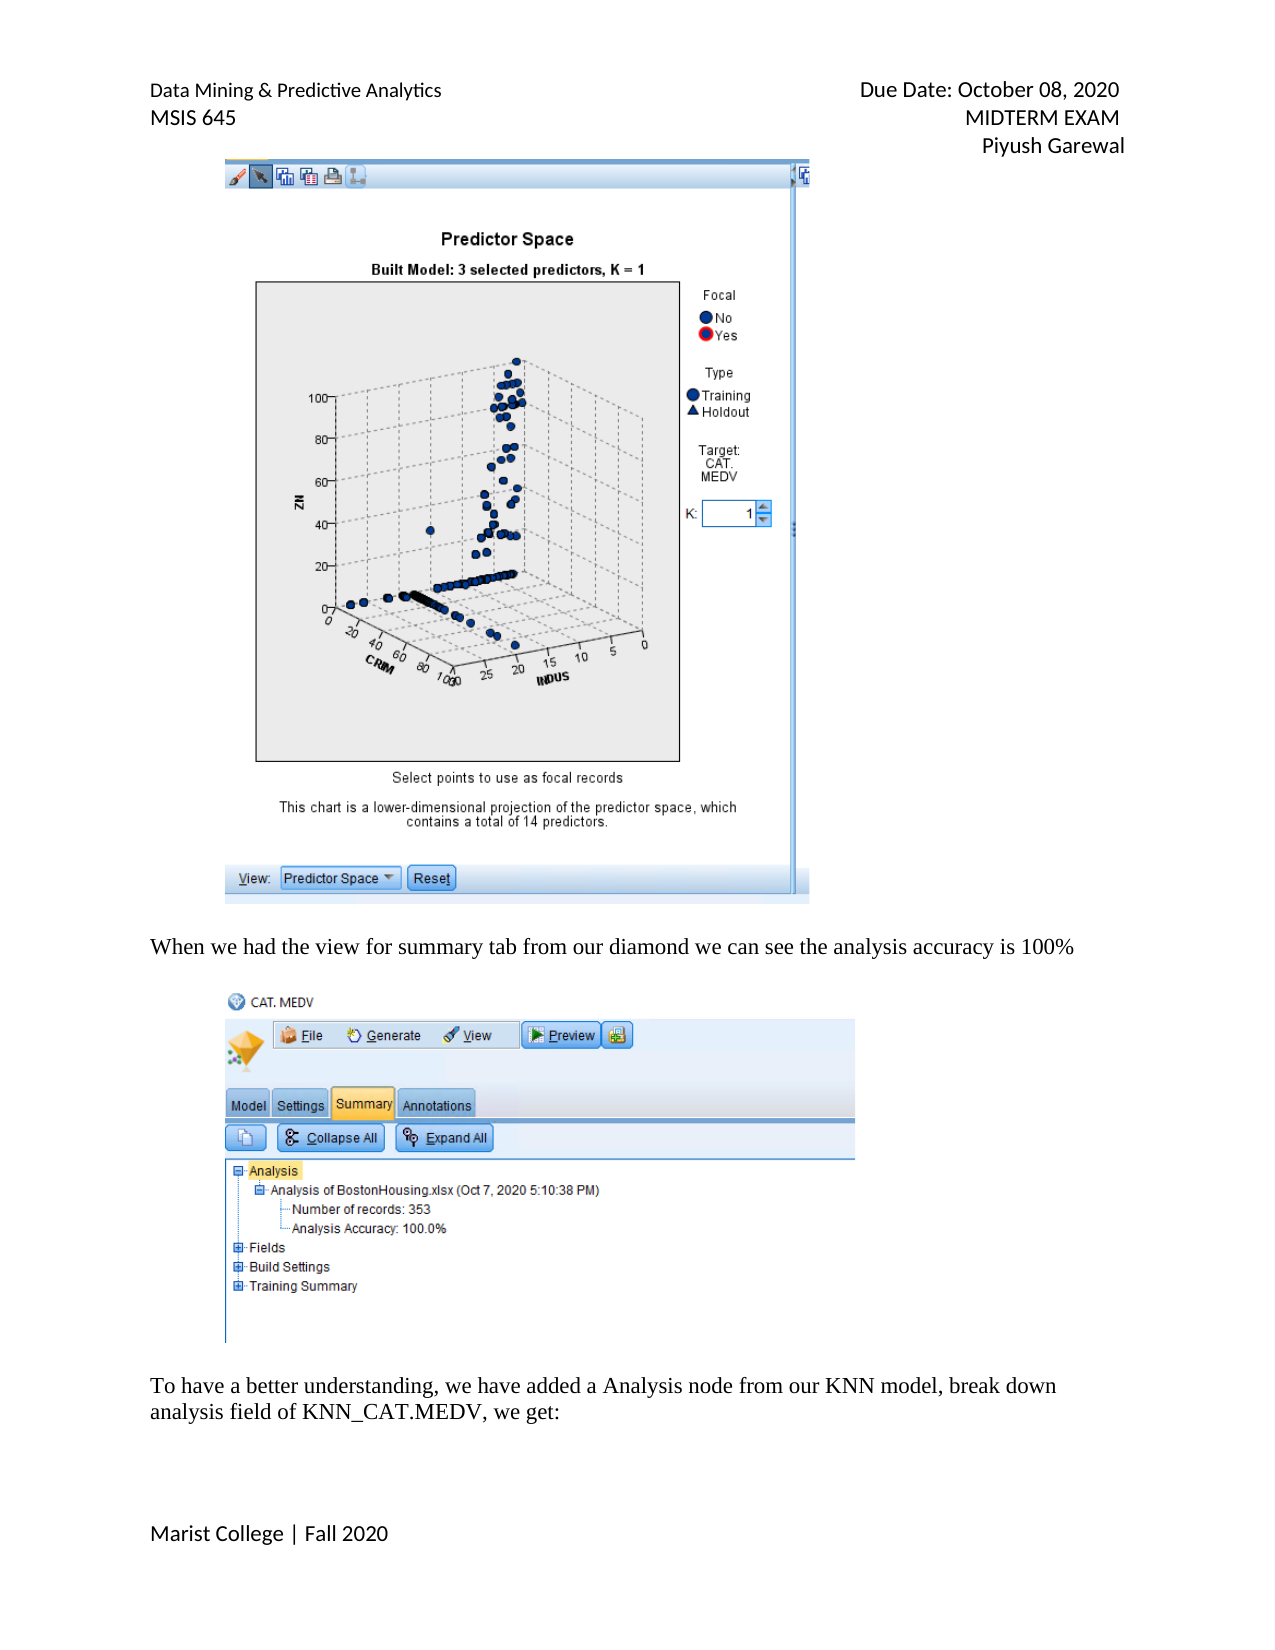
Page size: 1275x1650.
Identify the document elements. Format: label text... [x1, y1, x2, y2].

picture [225, 988, 855, 1343]
picture [225, 159, 810, 904]
text To have a better understanding, we have added a Analysis node from our KNN model, break down analysis field of KNN_CAT.MEDV, we get: [150, 1372, 1125, 1424]
text When we had the view for summary tab from our diamond we can see the analysis accuracy is 100% [150, 933, 1125, 959]
